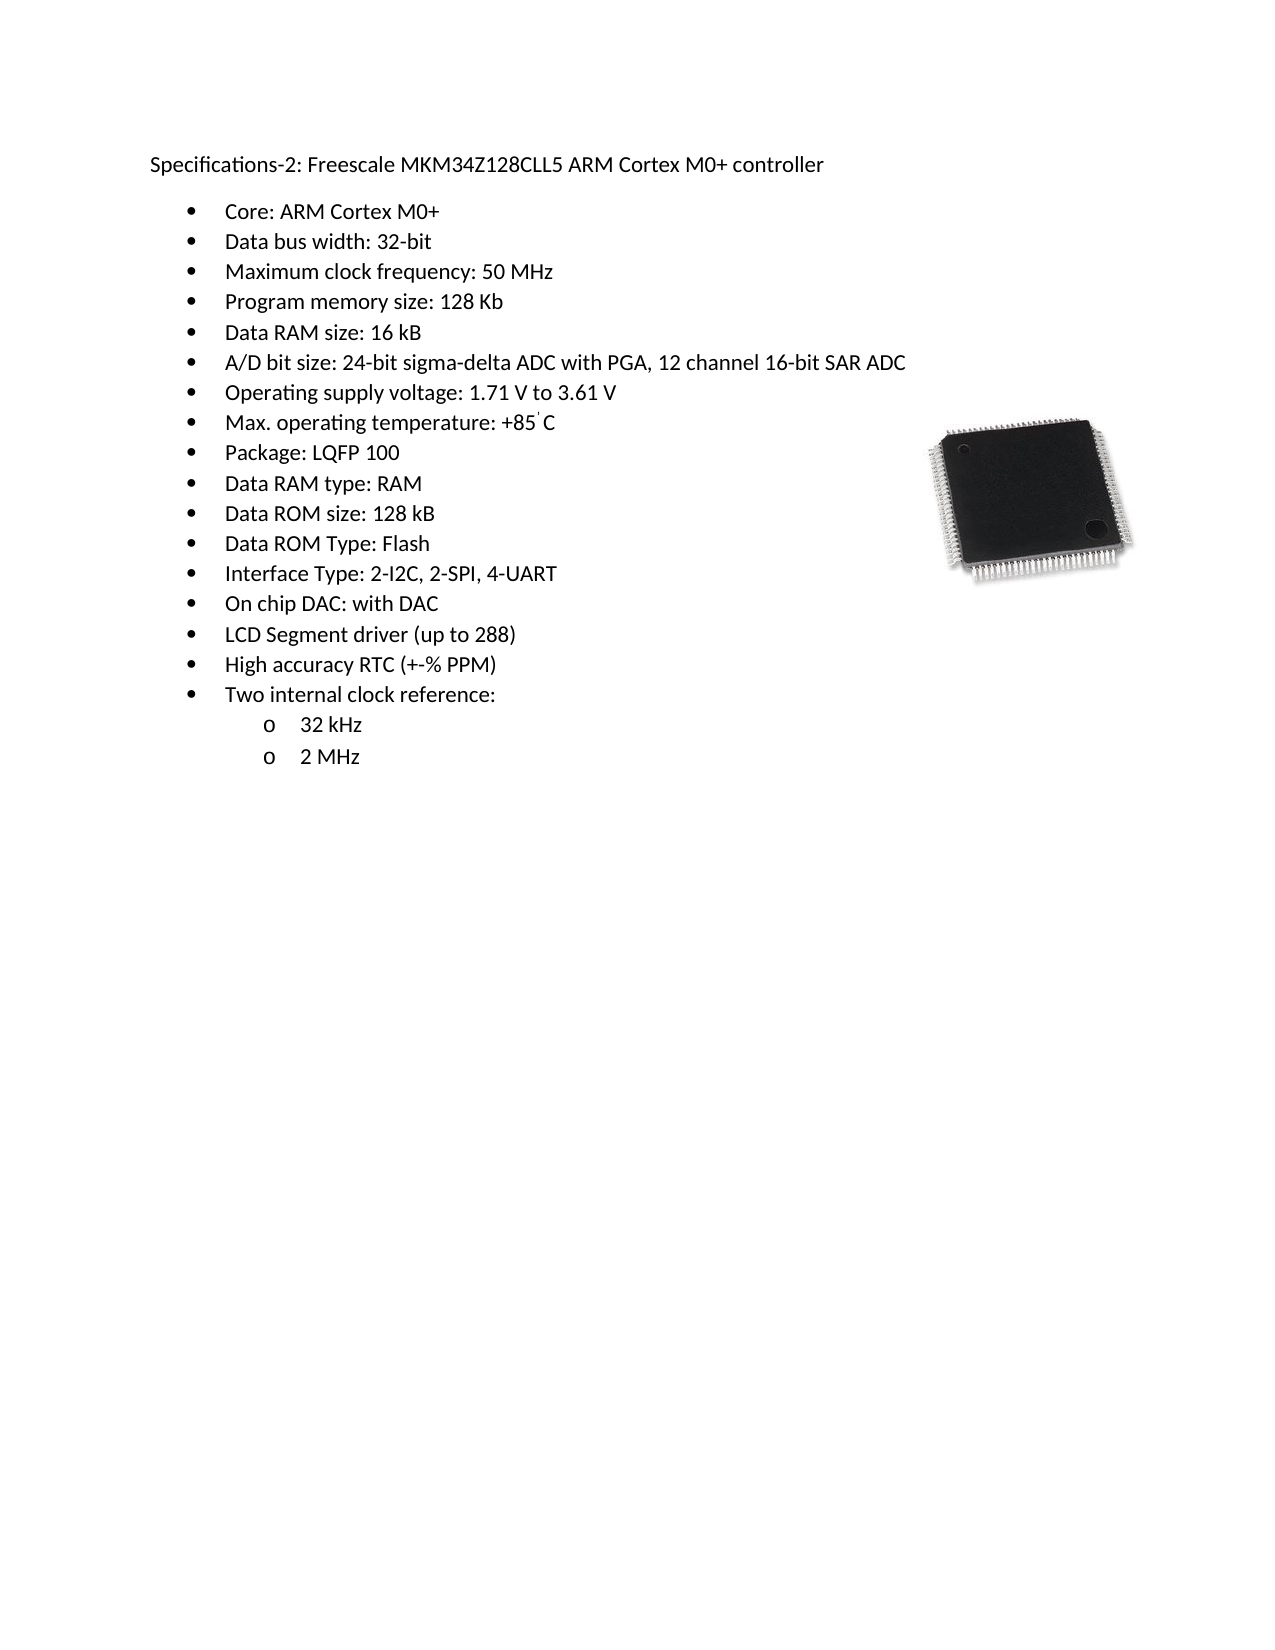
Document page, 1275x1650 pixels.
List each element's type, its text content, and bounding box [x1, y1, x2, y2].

list Data ROM Type: Flash [187, 529, 915, 557]
list Two internal clock reference: [187, 680, 1125, 708]
list Package: LQFP 100 [187, 438, 915, 467]
list Program memory size: 128 Kb [187, 287, 1125, 316]
list Data RAM size: 16 kB [187, 318, 1125, 346]
list LCD Segment driver (up to 288) [187, 620, 1125, 648]
text Specifications-2: Freescale MKM34Z128CLL5 ARM Cortex M0+ controller [150, 150, 1125, 178]
list High accuracy RTC (+-% PPM) [187, 650, 1125, 678]
list 32 kHz [262, 710, 1125, 739]
list On chip DAC: with DAC [187, 589, 1125, 618]
list Maximum clock frequency: 50 MHz [187, 257, 1125, 285]
list Data bus width: 32-bit [187, 227, 1125, 255]
list Operating supply voltage: 1.71 V to 3.61 V [187, 378, 1125, 406]
list Data ROM size: 128 kB [187, 499, 915, 527]
picture [915, 409, 1140, 588]
list Interface Type: 2-I2C, 2-SPI, 4-UART [187, 559, 915, 587]
list A/D bit size: 24-bit sigma-delta ADC with PGA, 12 channel 16-bit SAR ADC [187, 348, 1125, 376]
list Max. operating temperature: +85’ C [187, 408, 1125, 436]
list Data RAM type: RAM [187, 469, 915, 497]
list Core: ARM Cortex M0+ [187, 197, 1125, 225]
list 2 MHz [262, 742, 1125, 771]
